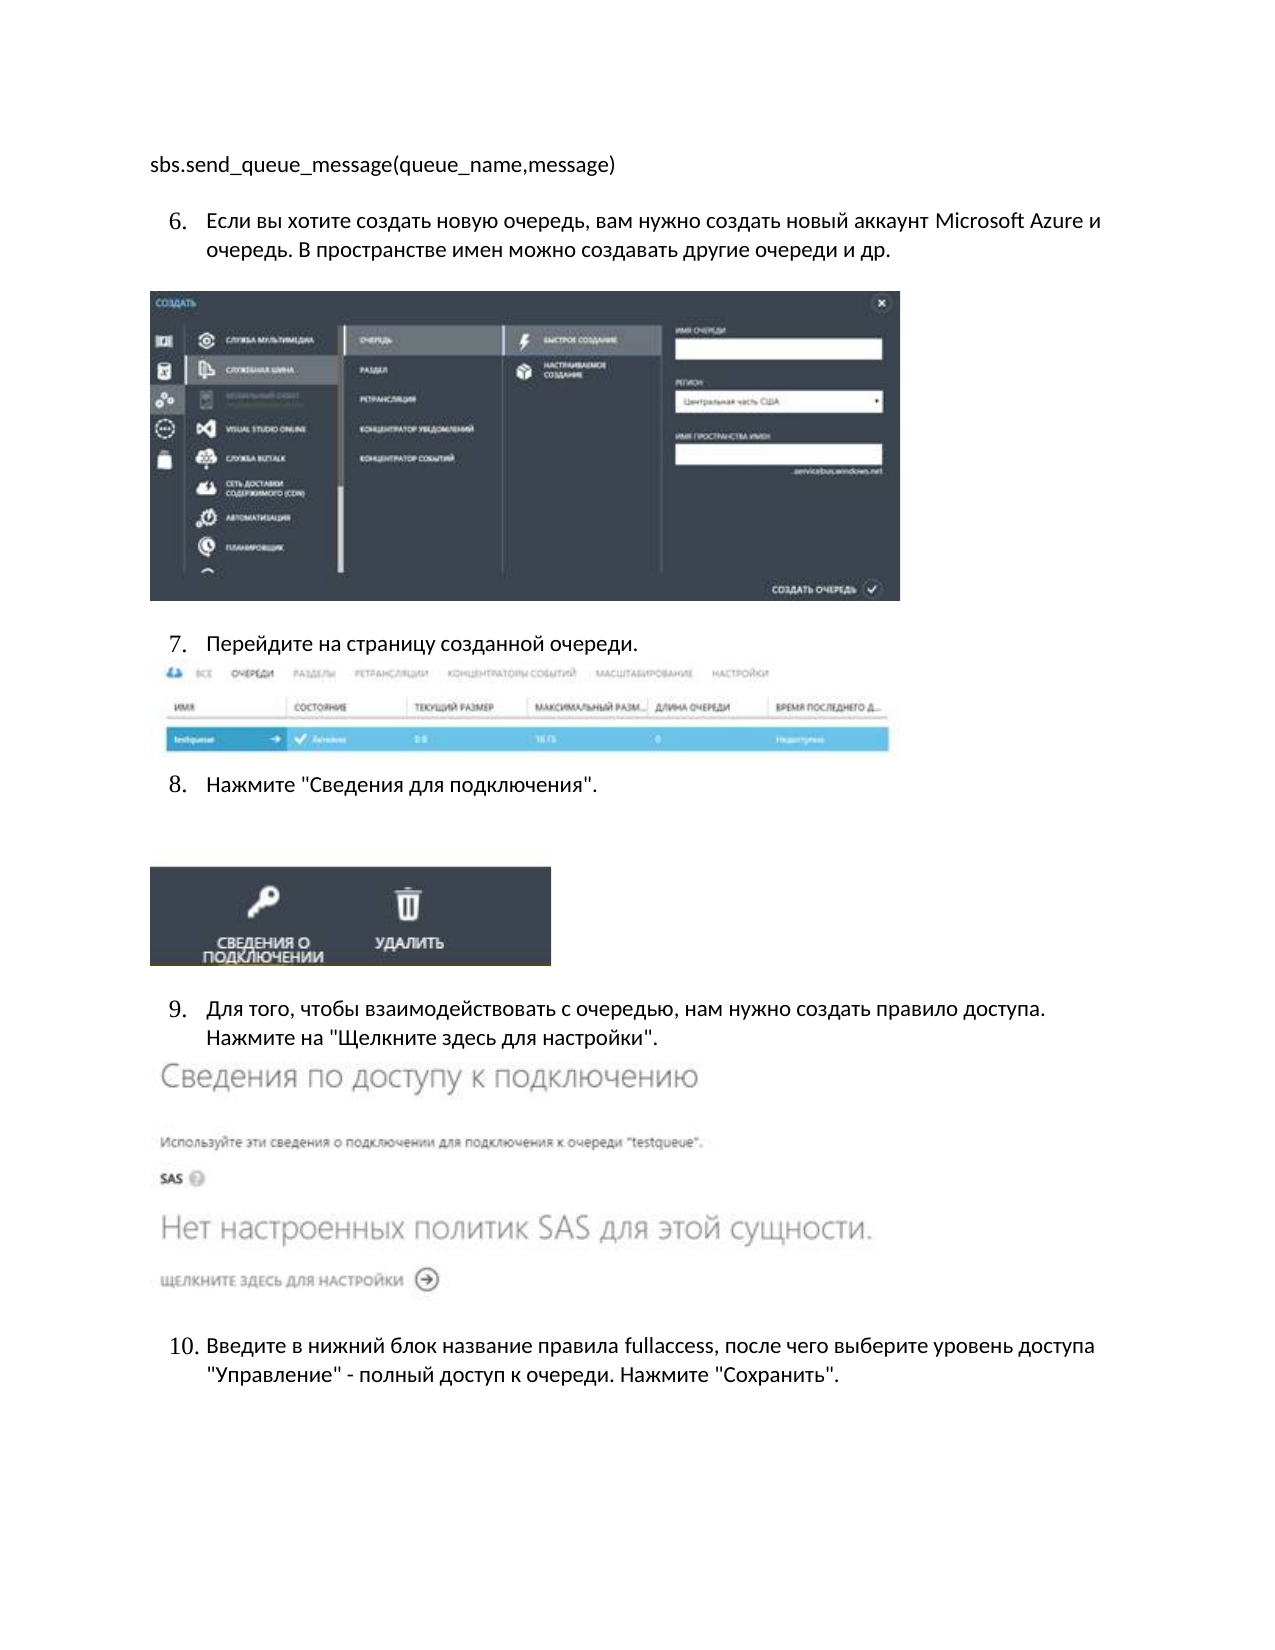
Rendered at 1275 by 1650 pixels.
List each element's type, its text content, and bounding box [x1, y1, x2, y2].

picture [150, 291, 901, 601]
picture [150, 798, 552, 966]
picture [150, 1050, 901, 1331]
list Введите в нижний блок название правила fullaccess, после чего выберите уровень доступа "Управление" - полный доступ к очереди. Нажмите "Сохранить". [169, 1331, 1125, 1388]
list Нажмите "Сведения для подключения". [169, 769, 1125, 798]
text sbs.send_queue_message(queue_name,message) [150, 150, 1125, 178]
list Перейдите на страницу созданной очереди. [169, 629, 1125, 658]
list Если вы хотите создать новую очередь, вам нужно создать новый аккаунт Microsoft Azure и очередь. В пространстве имен можно создавать другие очереди и др. [169, 206, 1125, 263]
picture [150, 658, 902, 770]
list Для того, чтобы взаимодействовать с очередью, нам нужно создать правило доступа. Нажмите на "Щелкните здесь для настройки". [169, 994, 1125, 1051]
